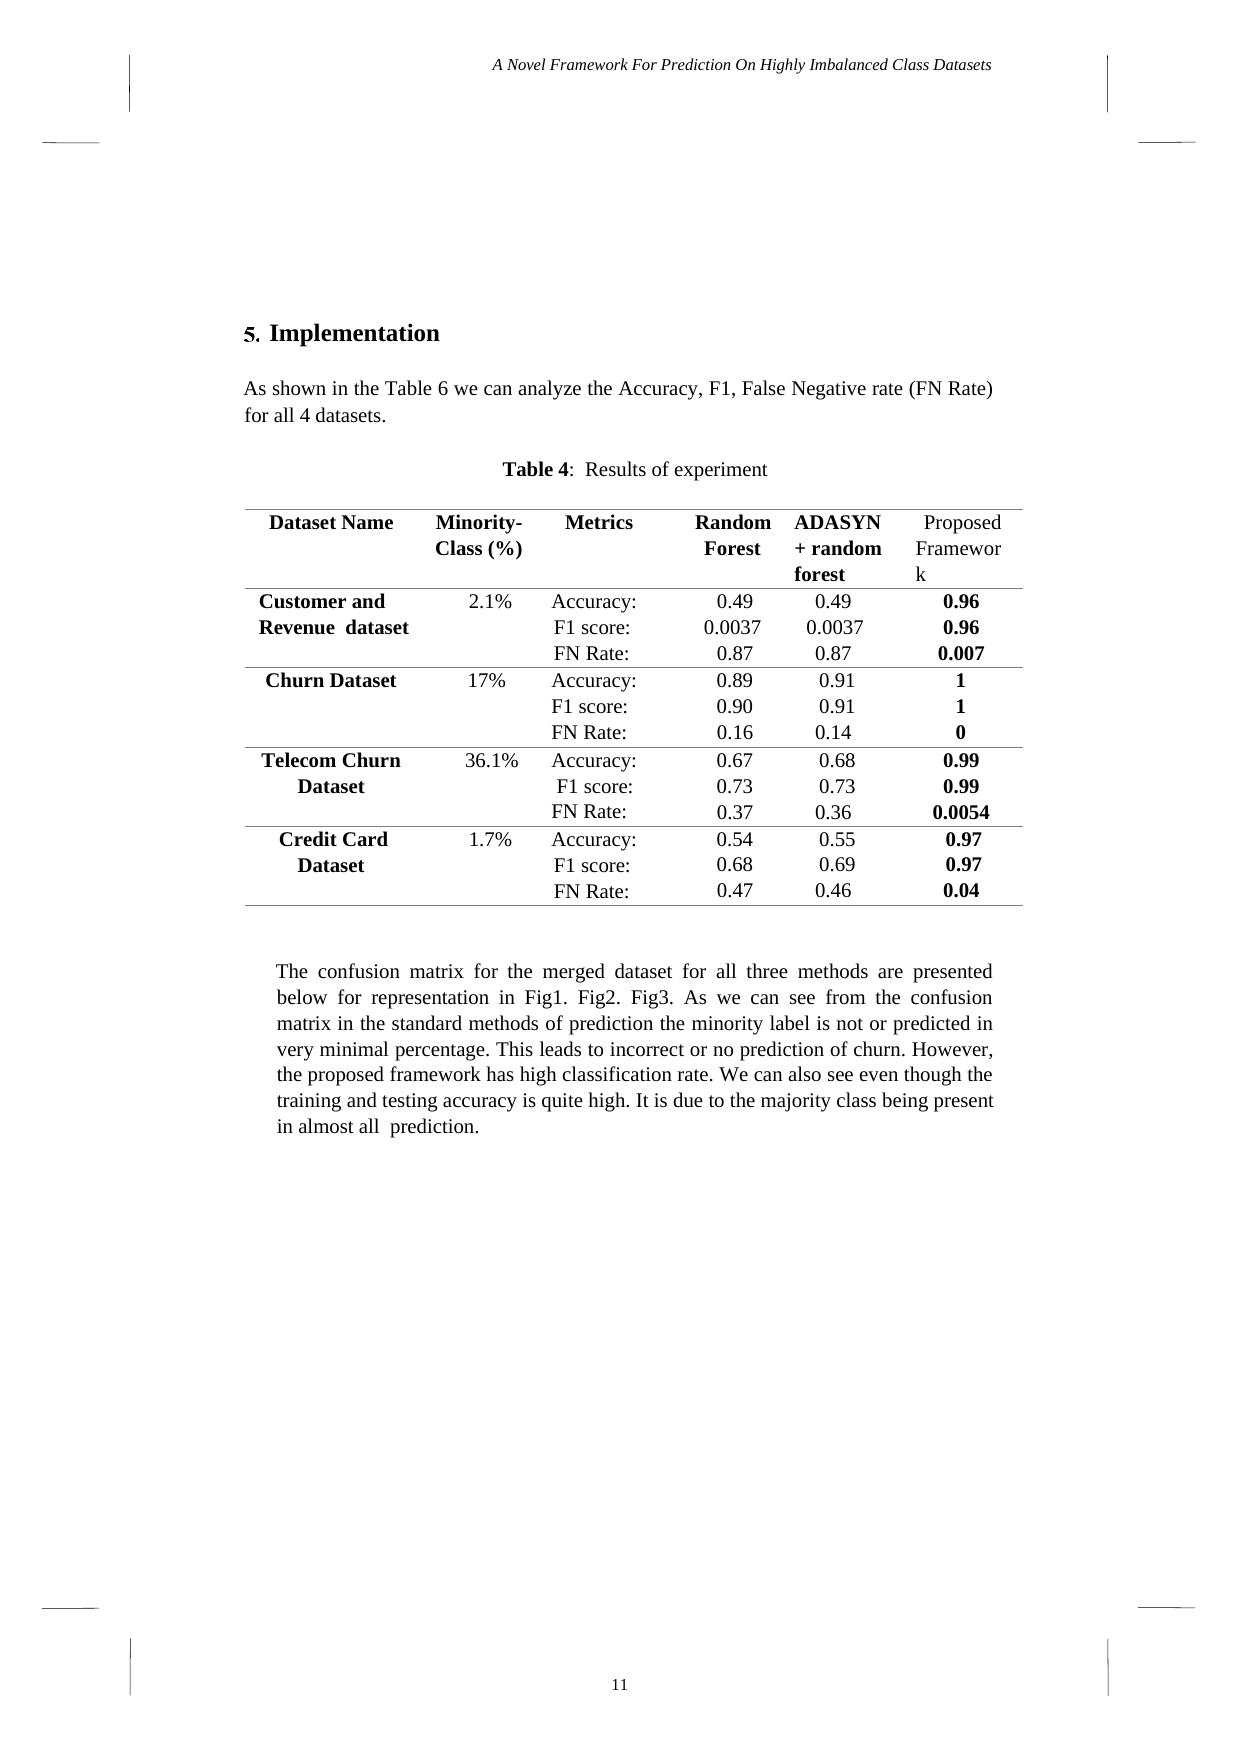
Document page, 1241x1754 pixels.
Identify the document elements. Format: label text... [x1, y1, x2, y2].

table_cell Accuracy: F1 score: FN Rate: [540, 668, 684, 747]
table_cell 0.67 0.73 0.37 [684, 748, 783, 826]
table_cell 17% [423, 668, 540, 747]
table_cell 0.55 0.69 0.46 [783, 827, 904, 905]
table_cell Accuracy: F1 score: FN Rate: [540, 748, 684, 826]
table_cell 0.91 0.91 0.14 [783, 668, 904, 747]
table_cell Accuracy: F1 score: FN Rate: [540, 827, 684, 905]
subtitle Implementation [244, 318, 994, 347]
table_cell Credit Card Dataset [245, 827, 423, 905]
table_header Metrics [540, 510, 684, 588]
table_cell 2.1% [423, 589, 540, 667]
table_cell 0.68 0.73 0.36 [783, 748, 904, 826]
table_header Minority- Class (%) [423, 510, 540, 588]
table_cell Churn Dataset [245, 668, 423, 747]
table_cell 0.49 0.0037 0.87 [684, 589, 783, 667]
table_cell 0.97 0.97 0.04 [904, 827, 1023, 905]
table_header ADASYN + random forest [783, 510, 904, 588]
table_cell 0.96 0.96 0.007 [904, 589, 1023, 667]
text The confusion matrix for the merged dataset for all three methods are presented below for representation in Fig1. Fig2. Fig3. As we can see from the confusion matrix in the standard methods of prediction the minority label is not or predicted in very minimal percentage. This leads to incorrect or no prediction of churn. However, the proposed framework has high classification rate. We can also see even though the training and testing accuracy is quite high. It is due to the majority class being present in almost all prediction. [276, 959, 994, 1138]
table_header Dataset Name [245, 510, 423, 588]
table_cell 36.1% [423, 748, 540, 826]
table_cell 1 1 0 [904, 668, 1023, 747]
table_header Random Forest [684, 510, 783, 588]
table_cell 0.99 0.99 0.0054 [904, 748, 1023, 826]
picture [243, 326, 259, 342]
table_cell Accuracy: F1 score: FN Rate: [540, 589, 684, 667]
table_cell 0.54 0.68 0.47 [684, 827, 783, 905]
table_cell 0.89 0.90 0.16 [684, 668, 783, 747]
text Table 4: Results of experiment [276, 457, 994, 481]
table_cell 0.49 0.0037 0.87 [783, 589, 904, 667]
table_header Proposed Framework [904, 510, 1023, 588]
text As shown in the Table 6 we can analyze the Accuracy, F1, False Negative rate (FN Rate) for all 4 datasets. [243, 376, 994, 427]
table_cell Telecom Churn Dataset [245, 748, 423, 826]
table_cell 1.7% [423, 827, 540, 905]
table_cell Customer and Revenue dataset [245, 589, 423, 667]
